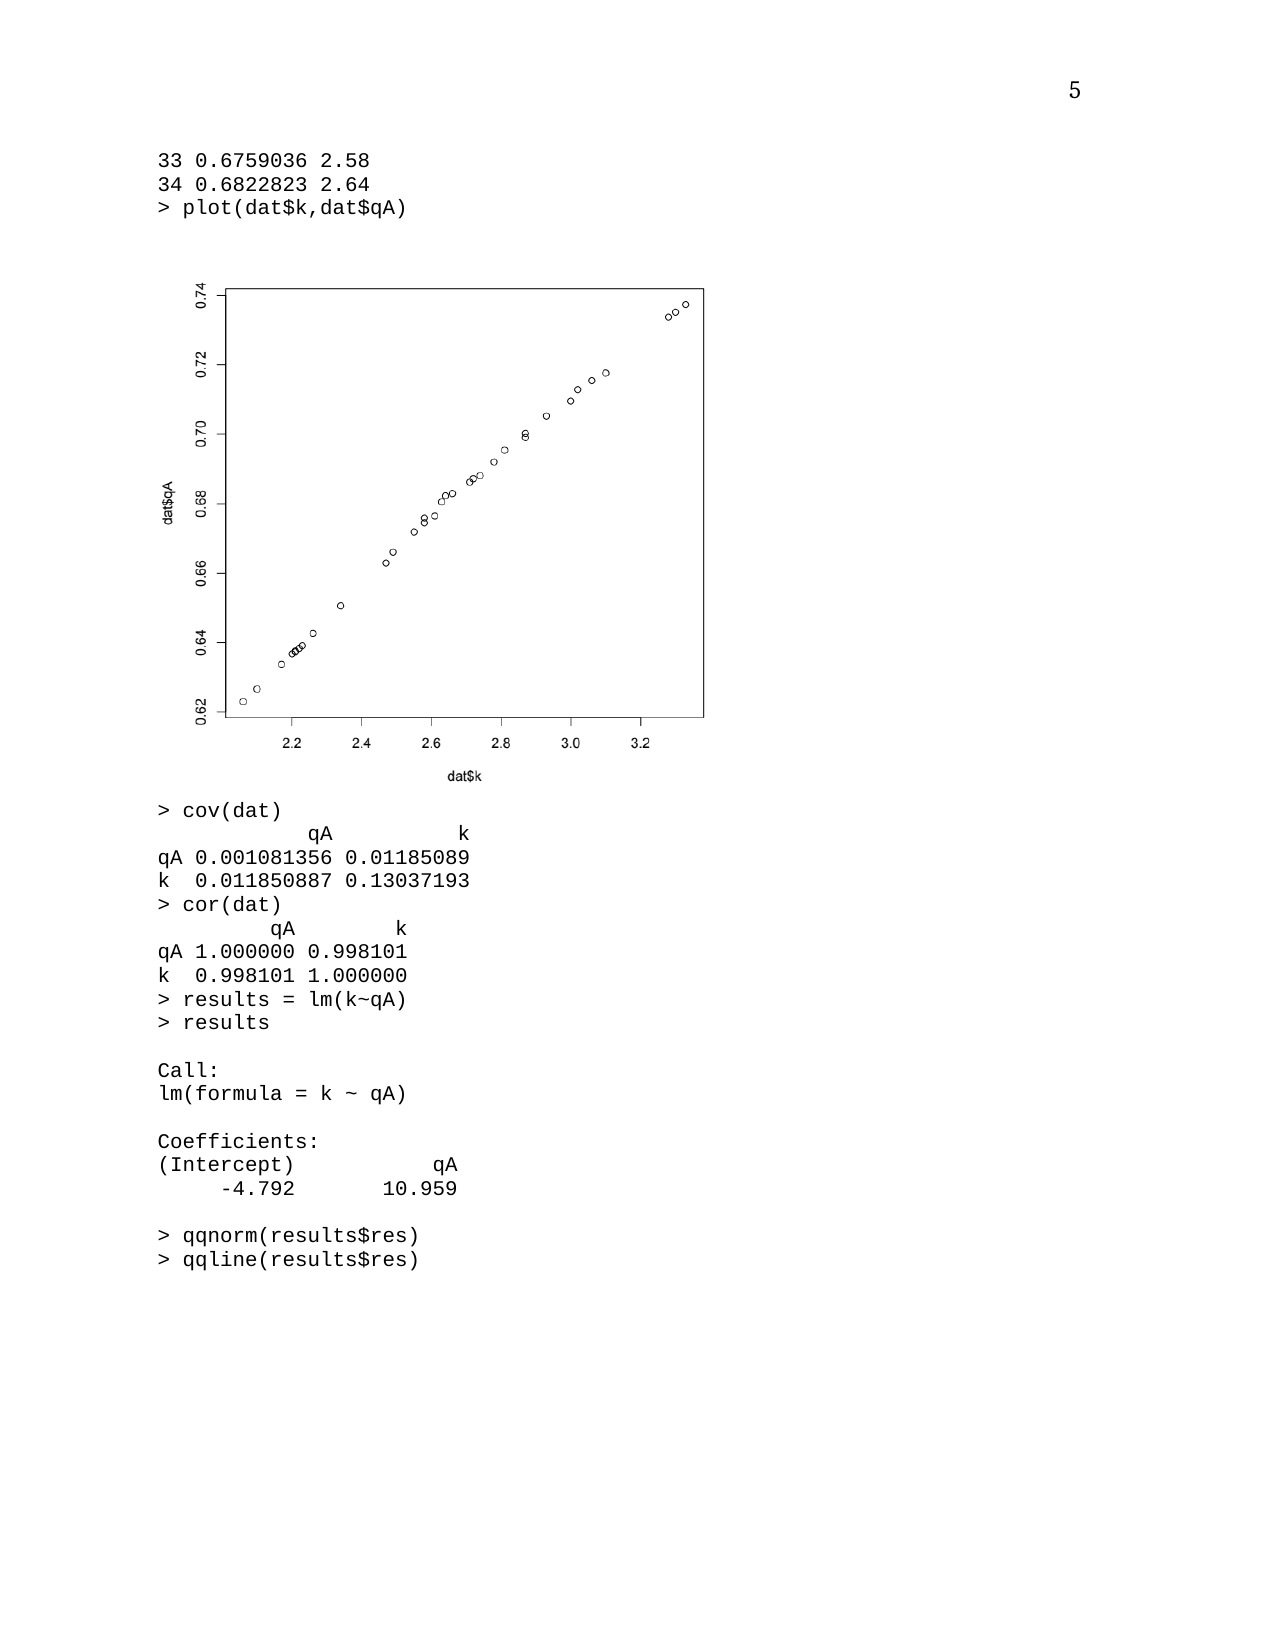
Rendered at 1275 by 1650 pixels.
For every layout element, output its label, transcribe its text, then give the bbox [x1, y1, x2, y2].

text > cor(dat) [157, 894, 1117, 918]
text qA k [157, 918, 1117, 941]
text 34 0.6822823 2.64 [157, 174, 1117, 197]
text > qqnorm(results$res) [157, 1225, 1117, 1249]
text qA 0.001081356 0.01185089 [157, 847, 1117, 871]
text -4.792 10.959 [157, 1178, 1117, 1202]
text lm(formula = k ~ qA) [157, 1083, 1117, 1107]
text (Intercept) qA [157, 1154, 1117, 1178]
text > qqline(results$res) [157, 1249, 1117, 1272]
text 33 0.6759036 2.58 [157, 150, 1117, 174]
text > cov(dat) [157, 799, 1117, 823]
text Call: [157, 1060, 1117, 1083]
text > results [157, 1012, 1117, 1036]
text qA 1.000000 0.998101 [157, 941, 1117, 965]
text qA k [157, 823, 1117, 847]
text > plot(dat$k,dat$qA) [157, 197, 1117, 221]
text > results = lm(k~qA) [157, 989, 1117, 1012]
text Coefficients: [157, 1131, 1117, 1154]
text k 0.011850887 0.13037193 [157, 871, 1117, 894]
text k 0.998101 1.000000 [157, 965, 1117, 989]
